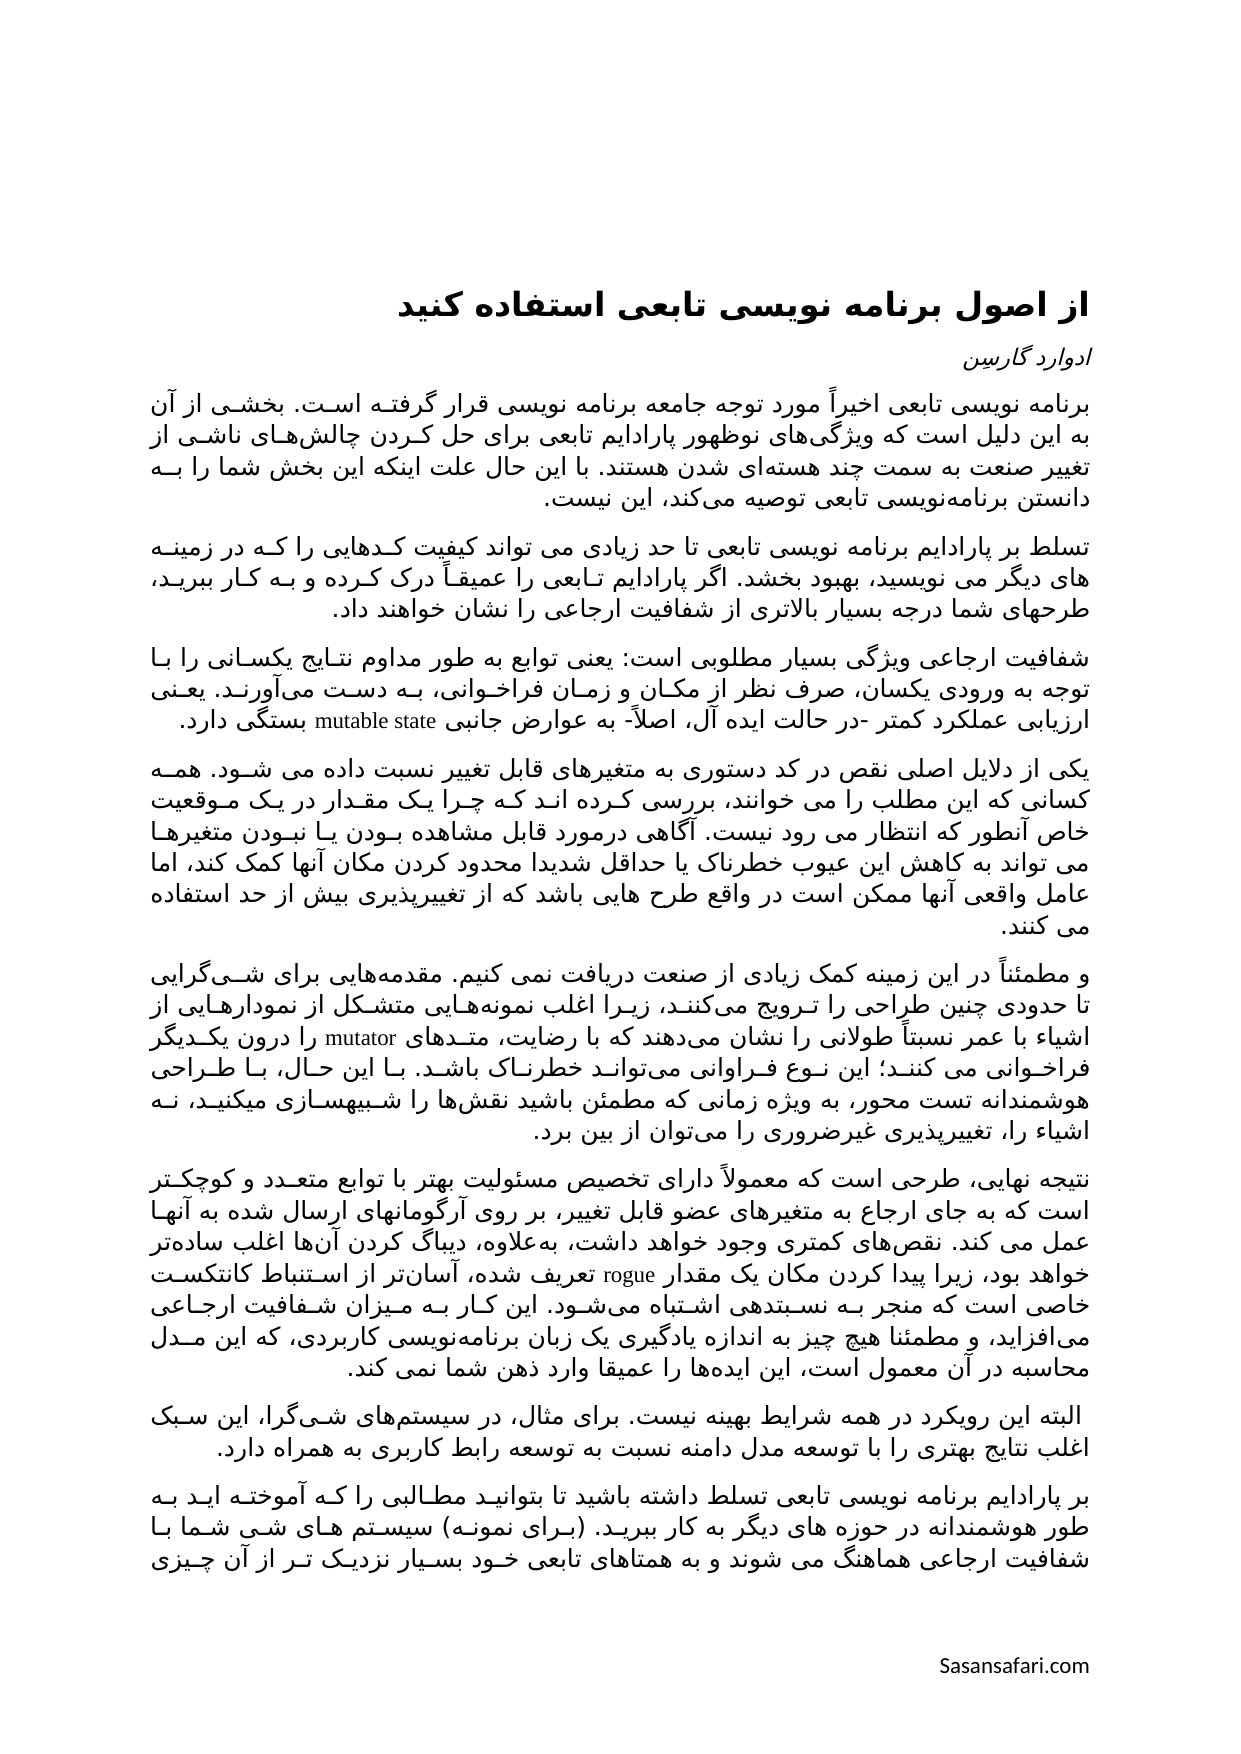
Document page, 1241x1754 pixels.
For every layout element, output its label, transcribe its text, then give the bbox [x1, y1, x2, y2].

text نتیجه نهایی، طرحی است که معمولاً دارای تخصیص مسئولیت بهتر با توابع متعدد و کوچکتر است که به جای ارجاع به متغیرهای عضو قابل تغییر، بر روی آرگومانهای ارسال شده به آنها عمل می کند. نقص‌های کمتری وجود خواهد داشت، به‌علاوه، دیباگ کردن آن‌ها اغلب ساده‌تر خواهد بود، زیرا پیدا کردن مکان یک مقدار rogue تعریف شده، آسان‌تر از استنباط کانتکست خاصی است که منجر به نسبتدهی اشتباه می‌شود. این کار به میزان شفافیت ارجاعی می‌افزاید، و مطمئنا هیچ چیز به اندازه یادگیری یک زبان برنامه‌نویسی کاربردی، که این مدل محاسبه در آن معمول است، این ایده‌ها را عمیقا وارد ذهن شما نمی کند. [150, 1165, 1090, 1383]
text البته این رویکرد در همه شرایط بهینه نیست. برای مثال، در سیستم‌های شی‌گرا، این سبک اغلب نتایج بهتری را با توسعه مدل دامنه نسبت به توسعه رابط کاربری به همراه دارد. [150, 1402, 1090, 1462]
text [150, 1481, 1090, 1573]
text یکی از دلایل اصلی نقص در کد دستوری به متغیرهای قابل تغییر نسبت داده می شود. همه کسانی که این مطلب را می خوانند، بررسی کرده اند که چرا یک مقدار در یک موقعیت خاص آنطور که انتظار می رود نیست. آگاهی درمورد قابل مشاهده بودن یا نبودن متغیرها می تواند به کاهش این عیوب خطرناک یا حداقل شدیدا محدود کردن مکان آنها کمک کند، اما عامل واقعی آنها ممکن است در واقع طرح هایی باشد که از تغییرپذیری بیش از حد استفاده می کنند. [150, 754, 1090, 940]
text تسلط بر پارادایم برنامه نویسی تابعی تا حد زیادی می تواند کیفیت کدهایی را که در زمینه های دیگر می نویسید، بهبود بخشد. اگر پارادایم تابعی را عمیقاً درک کرده و به کار ببرید، طرحهای شما درجه بسیار بالاتری از شفافیت ارجاعی را نشان خواهند داد. [150, 532, 1090, 624]
text برنامه نویسی تابعی اخیراً مورد توجه جامعه برنامه نویسی قرار گرفته است. بخشی از آن به این دلیل است که ویژگی‌های نوظهور پارادایم تابعی برای حل کردن چالش‌های ناشی از تغییر صنعت به سمت چند هسته‌ای شدن هستند. با این حال علت اینکه این بخش شما را به دانستن برنامه‌نویسی تابعی توصیه می‌کند، این نیست. [150, 389, 1090, 513]
text و مطمئناً در این زمینه کمک زیادی از صنعت دریافت نمی کنیم. مقدمه‌هایی برای شی‌گرایی تا حدودی چنین طراحی را ترویج می‌کنند، زیرا اغلب نمونه‌هایی متشکل از نمودارهایی از اشیاء با عمر نسبتاً طولانی را نشان می‌دهند که با رضایت، متدهای mutator را درون یکدیگر فراخوانی می کنند؛ این نوع فراوانی می‌تواند خطرناک باشد. با این حال، با طراحی هوشمندانه تست محور، به ویژه زمانی که مطمئن باشید نقش‌ها را شبیهسازی میکنید، نه اشیاء را، تغییرپذیری غیرضروری را می‌توان از بین برد. [150, 959, 1090, 1146]
text از اصول برنامه نویسی تابعی استفاده کنید [150, 285, 1090, 324]
text شفافیت ارجاعی ویژگی بسیار مطلوبی است: یعنی توابع به طور مداوم نتایج یکسانی را با توجه به ورودی یکسان، صرف نظر از مکان و زمان فراخوانی، به دست می‌آورند. یعنی ارزیابی عملکرد کمتر -در حالت ایده آل، اصلاً- به عوارض جانبی mutable state بستگی دارد. [150, 643, 1090, 735]
text ادوارد گارسِن [150, 344, 1090, 371]
